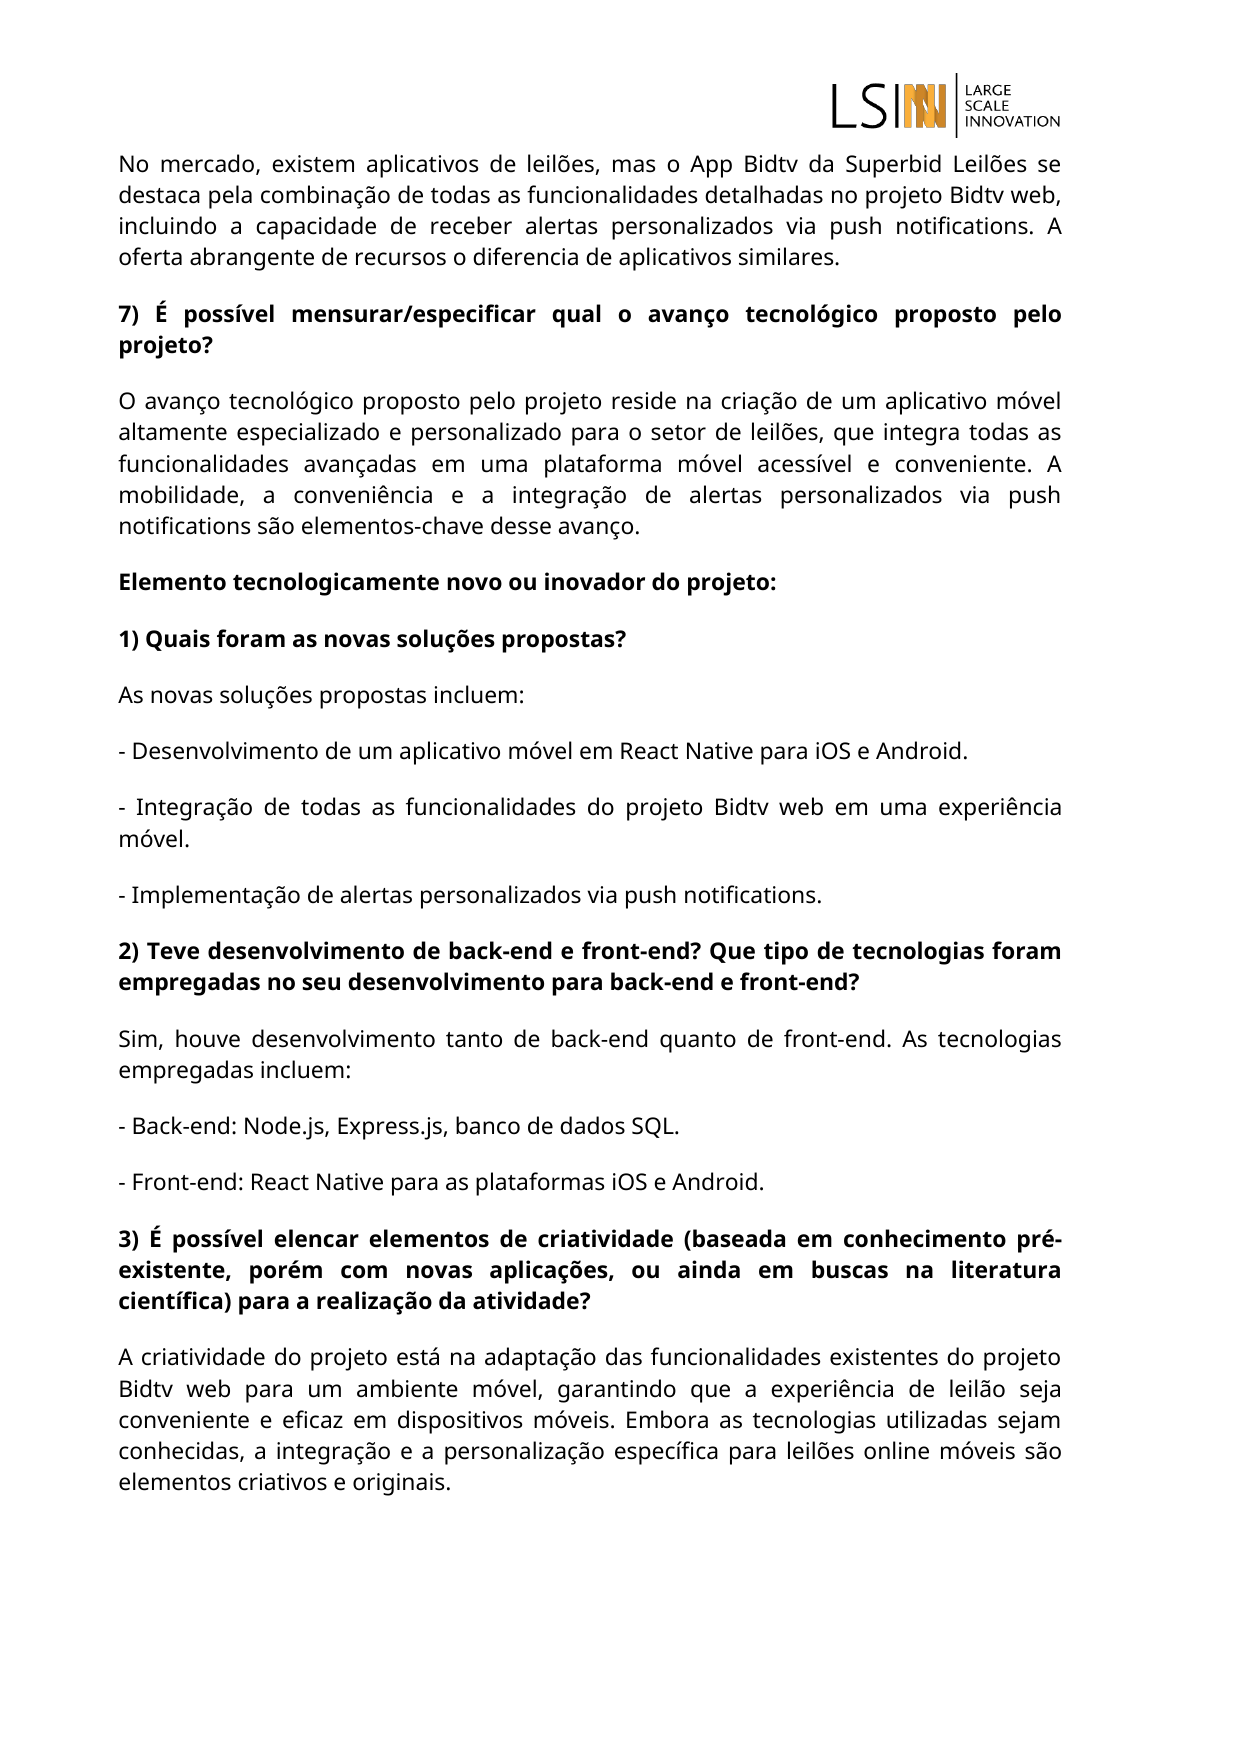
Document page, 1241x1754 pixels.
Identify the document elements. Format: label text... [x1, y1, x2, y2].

text - Integração de todas as funcionalidades do projeto Bidtv web em uma experiência móvel. [118, 791, 1063, 854]
text Elemento tecnologicamente novo ou inovador do projeto: [118, 566, 1063, 598]
text - Implementação de alertas personalizados via push notifications. [118, 879, 1063, 910]
text 7) É possível mensurar/especificar qual o avanço tecnológico proposto pelo projeto? [118, 298, 1063, 360]
text O avanço tecnológico proposto pelo projeto reside na criação de um aplicativo móvel altamente especializado e personalizado para o setor de leilões, que integra todas as funcionalidades avançadas em uma plataforma móvel acessível e conveniente. A mobilidade, a conveniência e a integração de alertas personalizados via push notifications são elementos-chave desse avanço. [118, 385, 1063, 541]
text 1) Quais foram as novas soluções propostas? [118, 623, 1063, 654]
picture [824, 73, 1064, 138]
text - Back-end: Node.js, Express.js, banco de dados SQL. [118, 1110, 1063, 1141]
text - Desenvolvimento de um aplicativo móvel em React Native para iOS e Android. [118, 735, 1063, 766]
text 2) Teve desenvolvimento de back-end e front-end? Que tipo de tecnologias foram empregadas no seu desenvolvimento para back-end e front-end? [118, 935, 1063, 998]
text As novas soluções propostas incluem: [118, 679, 1063, 710]
text Sim, houve desenvolvimento tanto de back-end quanto de front-end. As tecnologias empregadas incluem: [118, 1023, 1063, 1085]
text 3) É possível elencar elementos de criatividade (baseada em conhecimento pré-existente, porém com novas aplicações, ou ainda em buscas na literatura científica) para a realização da atividade? [118, 1223, 1063, 1316]
text No mercado, existem aplicativos de leilões, mas o App Bidtv da Superbid Leilões se destaca pela combinação de todas as funcionalidades detalhadas no projeto Bidtv web, incluindo a capacidade de receber alertas personalizados via push notifications. A oferta abrangente de recursos o diferencia de aplicativos similares. [118, 148, 1063, 273]
text A criatividade do projeto está na adaptação das funcionalidades existentes do projeto Bidtv web para um ambiente móvel, garantindo que a experiência de leilão seja conveniente e eficaz em dispositivos móveis. Embora as tecnologias utilizadas sejam conhecidas, a integração e a personalização específica para leilões online móveis são elementos criativos e originais. [118, 1341, 1063, 1498]
text - Front-end: React Native para as plataformas iOS e Android. [118, 1166, 1063, 1198]
